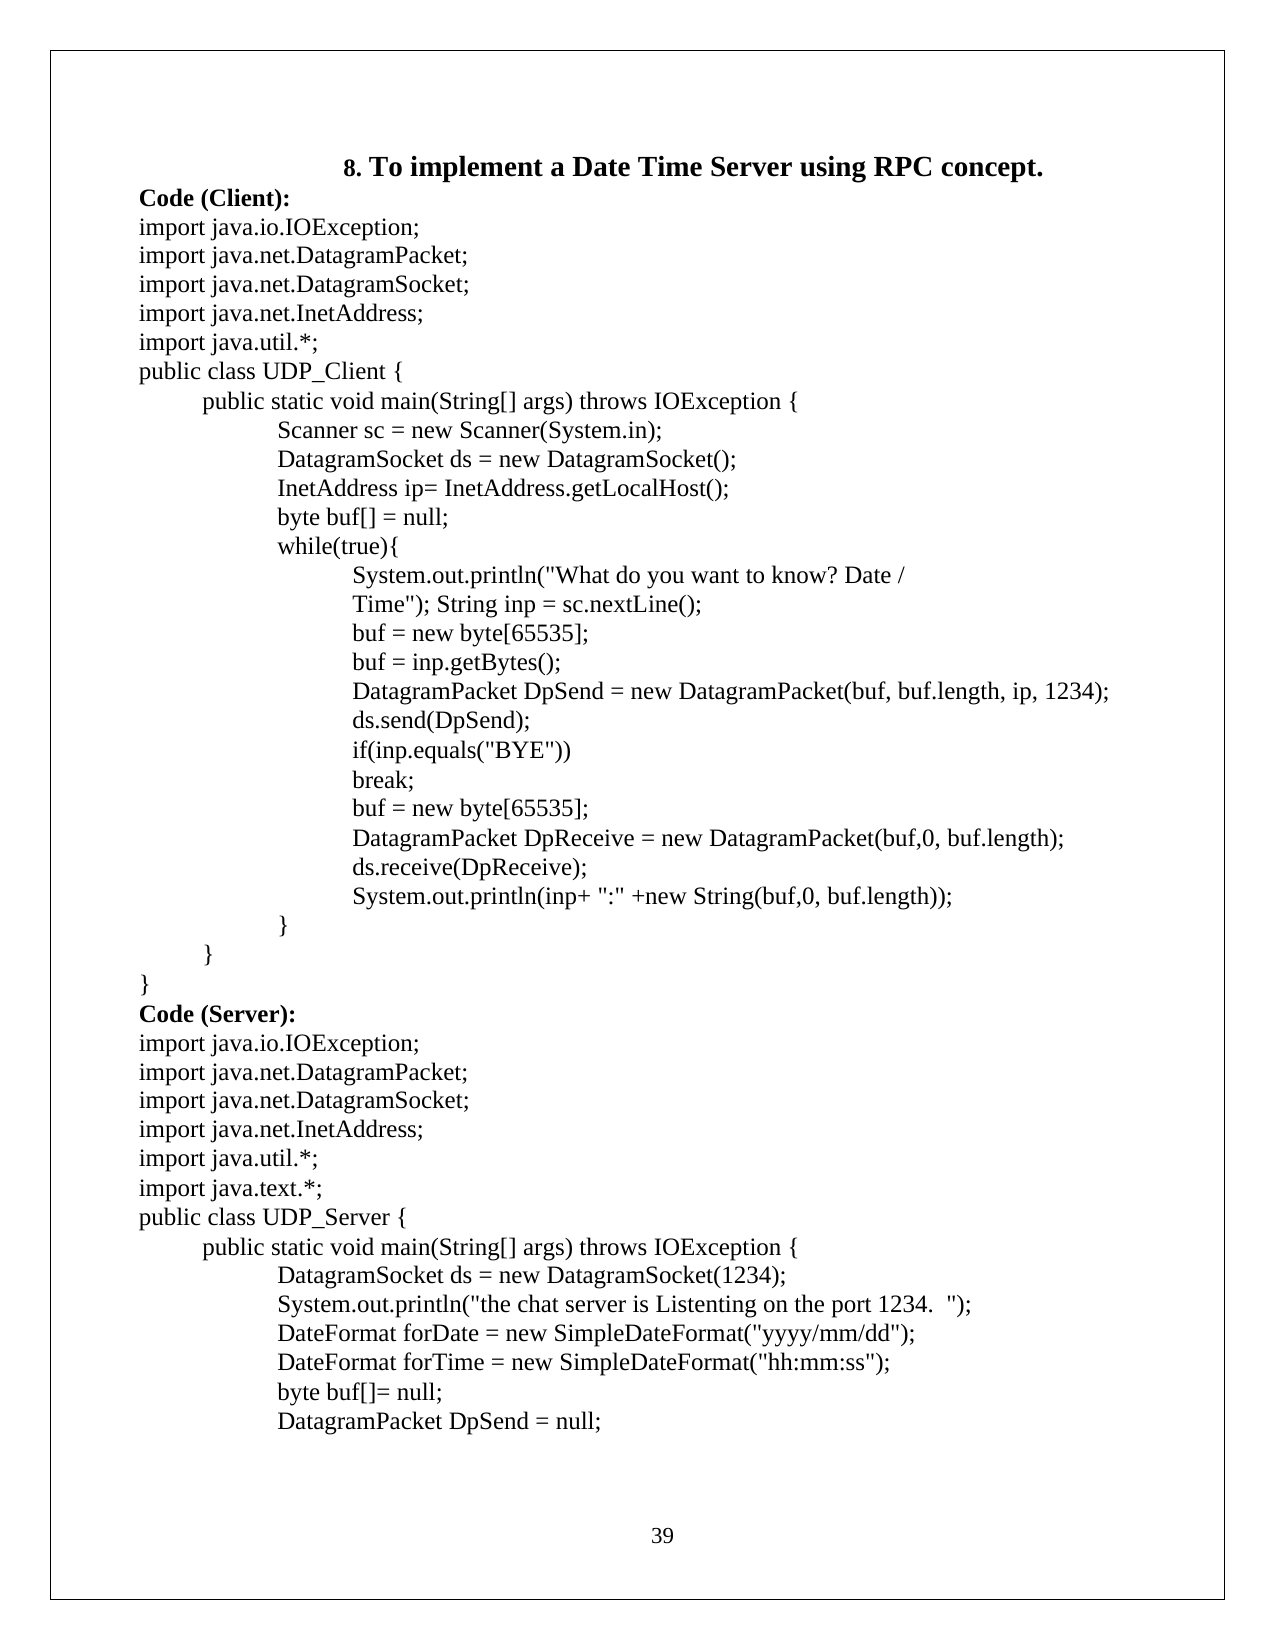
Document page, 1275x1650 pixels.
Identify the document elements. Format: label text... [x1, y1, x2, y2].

text } [277, 910, 1210, 939]
text import java.io.IOException; import java.net.DatagramPacket; import java.net.DatagramSocket; import java.net.InetAddress; import java.util.*; [138, 212, 472, 356]
subtitle Code (Server): [138, 999, 1210, 1028]
text buf = new byte[65535]; buf = inp.getBytes(); [352, 618, 591, 676]
text System.out.println("What do you want to know? Date / Time"); String inp = sc.nextLine(); [352, 560, 989, 618]
text System.out.println("the chat server is Listenting on the port 1234. "); DateFormat forDate = new SimpleDateFormat("yyyy/mm/dd"); DateFormat forTime = new SimpleDateFormat("hh:mm:ss"); [277, 1289, 981, 1376]
text if(inp.equals("BYE")) break; [352, 735, 606, 793]
text } [138, 969, 1210, 998]
text } [202, 939, 1210, 968]
text byte buf[] = null; while(true){ [277, 502, 449, 560]
text public class UDP_Client { [138, 356, 1210, 385]
text DatagramPacket DpReceive = new DatagramPacket(buf,0, buf.length); ds.receive(DpReceive); [352, 823, 1065, 881]
text import java.io.IOException; import java.net.DatagramPacket; import java.net.DatagramSocket; import java.net.InetAddress; import java.util.*; [138, 1028, 470, 1172]
text DatagramPacket DpSend = new DatagramPacket(buf, buf.length, ip, 1234); ds.send(DpSend); [352, 676, 1112, 734]
text import java.text.*; [138, 1173, 1210, 1202]
text public static void main(String[] args) throws IOException { Scanner sc = new Scanner(System.in); DatagramSocket ds = new DatagramSocket(); InetAddress ip= InetAddress.getLocalHost(); [202, 386, 800, 502]
text public class UDP_Server { [138, 1202, 1210, 1231]
text byte buf[]= null; DatagramPacket DpSend = null; [277, 1377, 602, 1435]
text public static void main(String[] args) throws IOException { DatagramSocket ds = new DatagramSocket(1234); [202, 1232, 800, 1289]
text Code (Client): [138, 183, 294, 211]
text buf = new byte[65535]; [352, 794, 1210, 823]
text System.out.println(inp+ ":" +new String(buf,0, buf.length)); [352, 881, 1210, 909]
subtitle To implement a Date Time Server using RPC concept. [343, 149, 1210, 183]
